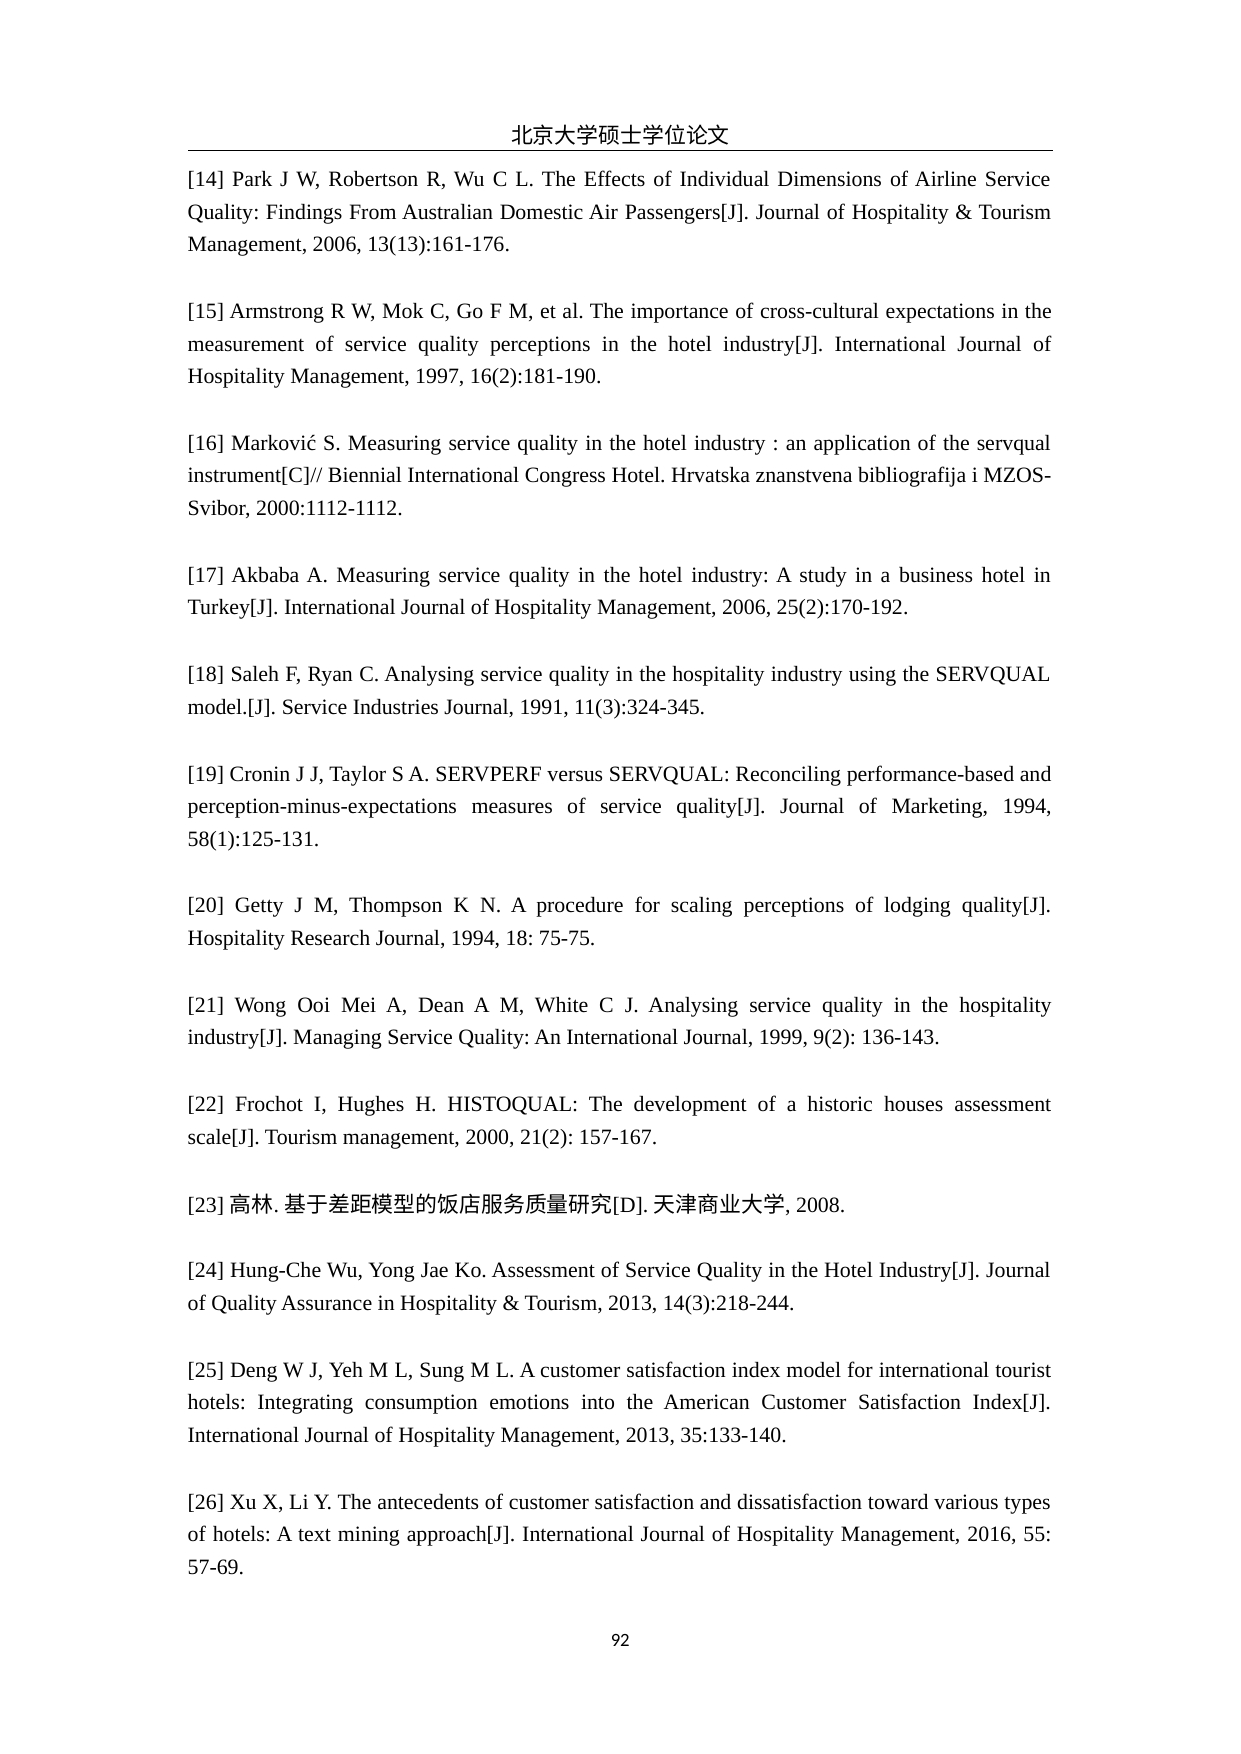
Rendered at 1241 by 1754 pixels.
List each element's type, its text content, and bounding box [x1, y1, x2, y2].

text [20] Getty J M, Thompson K N. A procedure for scaling perceptions of lodging quality[J]. Hospitality Research Journal, 1994, 18: 75-75. [187, 889, 1053, 954]
text [26] Xu X, Li Y. The antecedents of customer satisfaction and dissatisfaction toward various types of hotels: A text mining approach[J]. International Journal of Hospitality Management, 2016, 55: 57-69. [187, 1485, 1053, 1583]
text [16] Marković S. Measuring service quality in the hotel industry : an application of the servqual instrument[C]// Biennial International Congress Hotel. Hrvatska znanstvena bibliografija i MZOS-Svibor, 2000:1112-1112. [187, 426, 1053, 524]
text [14] Park J W, Robertson R, Wu C L. The Effects of Individual Dimensions of Airline Service Quality: Findings From Australian Domestic Air Passengers[J]. Journal of Hospitality & Tourism Management, 2006, 13(13):161-176. [187, 163, 1053, 260]
text [23] 高林. 基于差距模型的饭店服务质量研究[D]. 天津商业大学, 2008. [187, 1187, 1053, 1219]
text [21] Wong Ooi Mei A, Dean A M, White C J. Analysing service quality in the hospitality industry[J]. Managing Service Quality: An International Journal, 1999, 9(2): 136-143. [187, 988, 1053, 1053]
text [15] Armstrong R W, Mok C, Go F M, et al. The importance of cross-cultural expectations in the measurement of service quality perceptions in the hotel industry[J]. International Journal of Hospitality Management, 1997, 16(2):181-190. [187, 294, 1053, 392]
text [25] Deng W J, Yeh M L, Sung M L. A customer satisfaction index model for international tourist hotels: Integrating consumption emotions into the American Customer Satisfaction Index[J]. International Journal of Hospitality Management, 2013, 35:133-140. [187, 1353, 1053, 1451]
text [19] Cronin J J, Taylor S A. SERVPERF versus SERVQUAL: Reconciling performance-based and perception-minus-expectations measures of service quality[J]. Journal of Marketing, 1994, 58(1):125-131. [187, 757, 1053, 817]
text [17] Akbaba A. Measuring service quality in the hotel industry: A study in a business hotel in Turkey[J]. International Journal of Hospitality Management, 2006, 25(2):170-192. [187, 558, 1053, 623]
text [18] Saleh F, Ryan C. Analysing service quality in the hospitality industry using the SERVQUAL model.[J]. Service Industries Journal, 1991, 11(3):324-345. [187, 658, 1053, 723]
text [24] Hung-Che Wu, Yong Jae Ko. Assessment of Service Quality in the Hotel Industry[J]. Journal of Quality Assurance in Hospitality & Tourism, 2013, 14(3):218-244. [187, 1254, 1053, 1319]
text [19] Cronin J J, Taylor S A. SERVPERF versus SERVQUAL: Reconciling performance-based and perception-minus-expectations measures of service quality[J]. Journal of Marketing, 1994, 58(1):125-131. [187, 818, 1053, 854]
text [22] Frochot I, Hughes H. HISTOQUAL: The development of a historic houses assessment scale[J]. Tourism management, 2000, 21(2): 157-167. [187, 1088, 1053, 1153]
